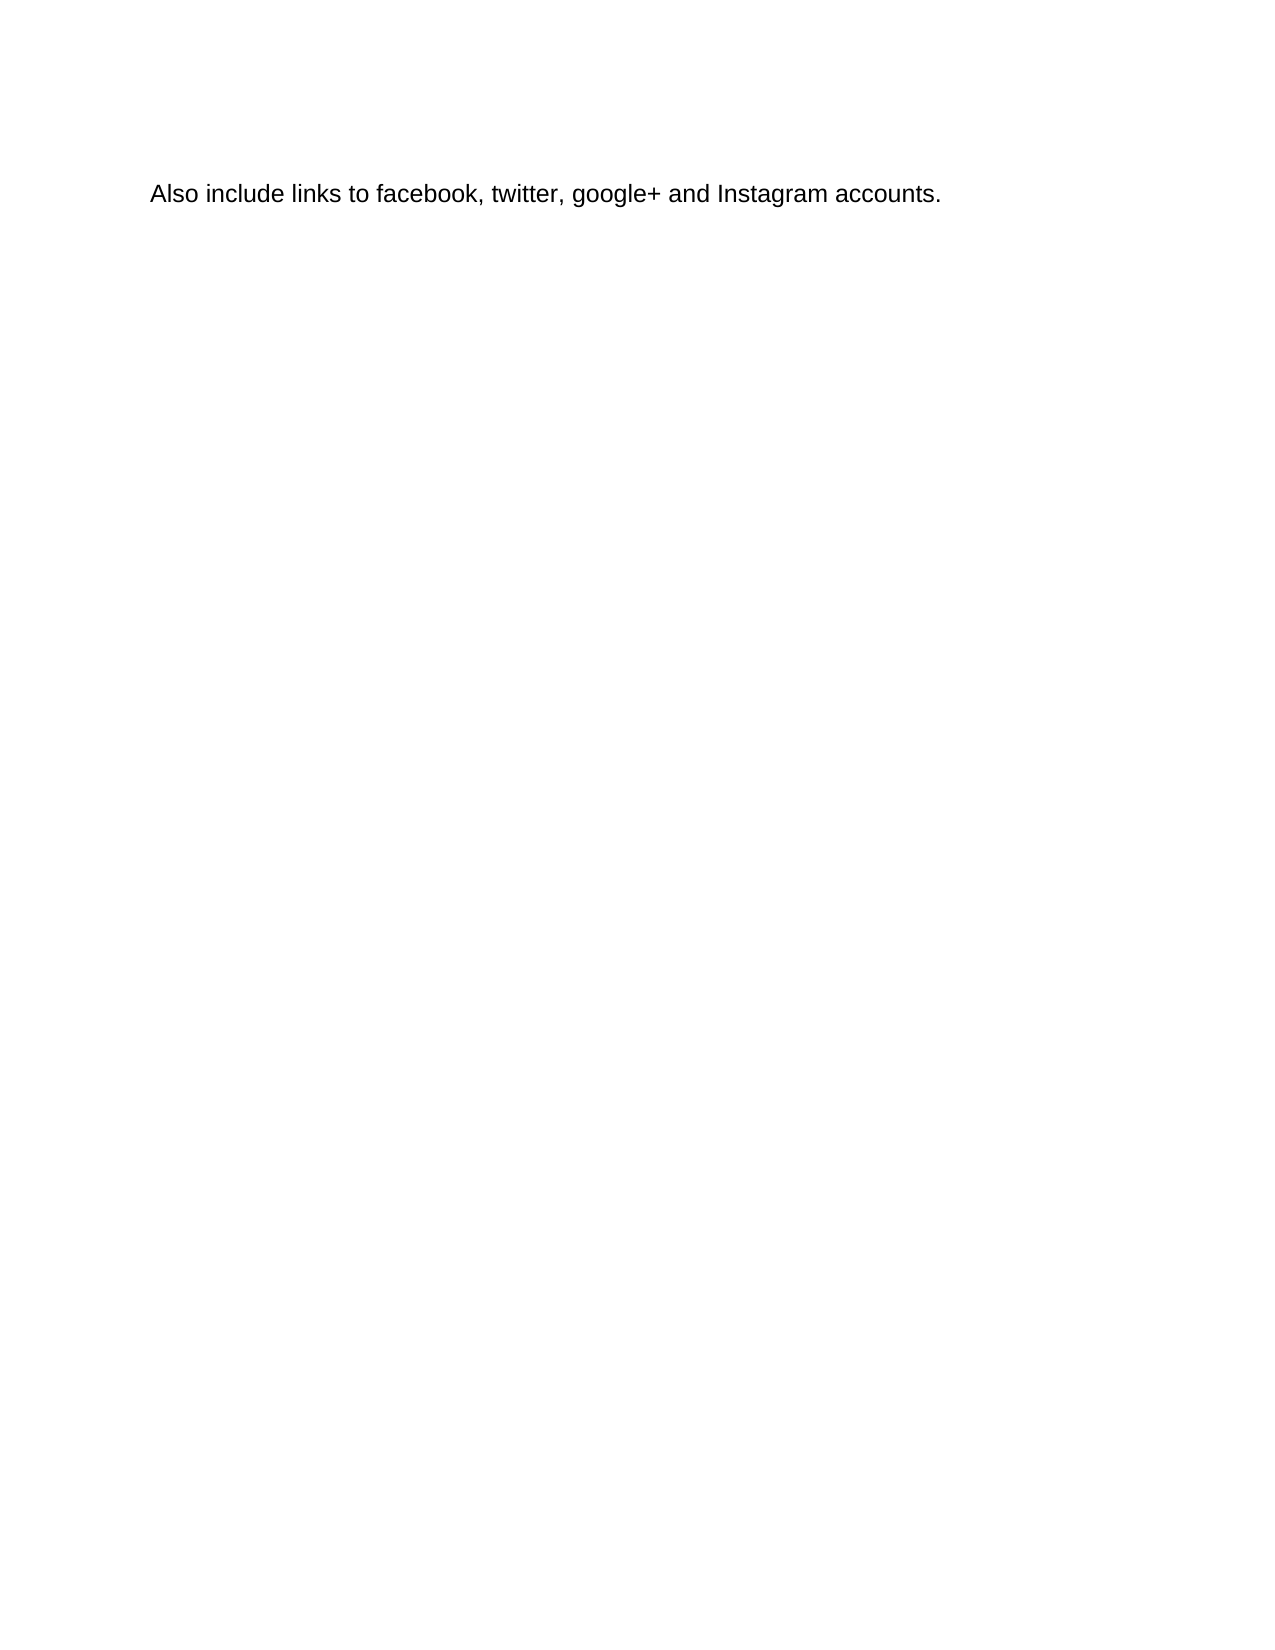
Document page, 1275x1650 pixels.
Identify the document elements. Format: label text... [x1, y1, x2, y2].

list Also include links to facebook, twitter, google+ and Instagram accounts. [150, 179, 1125, 207]
